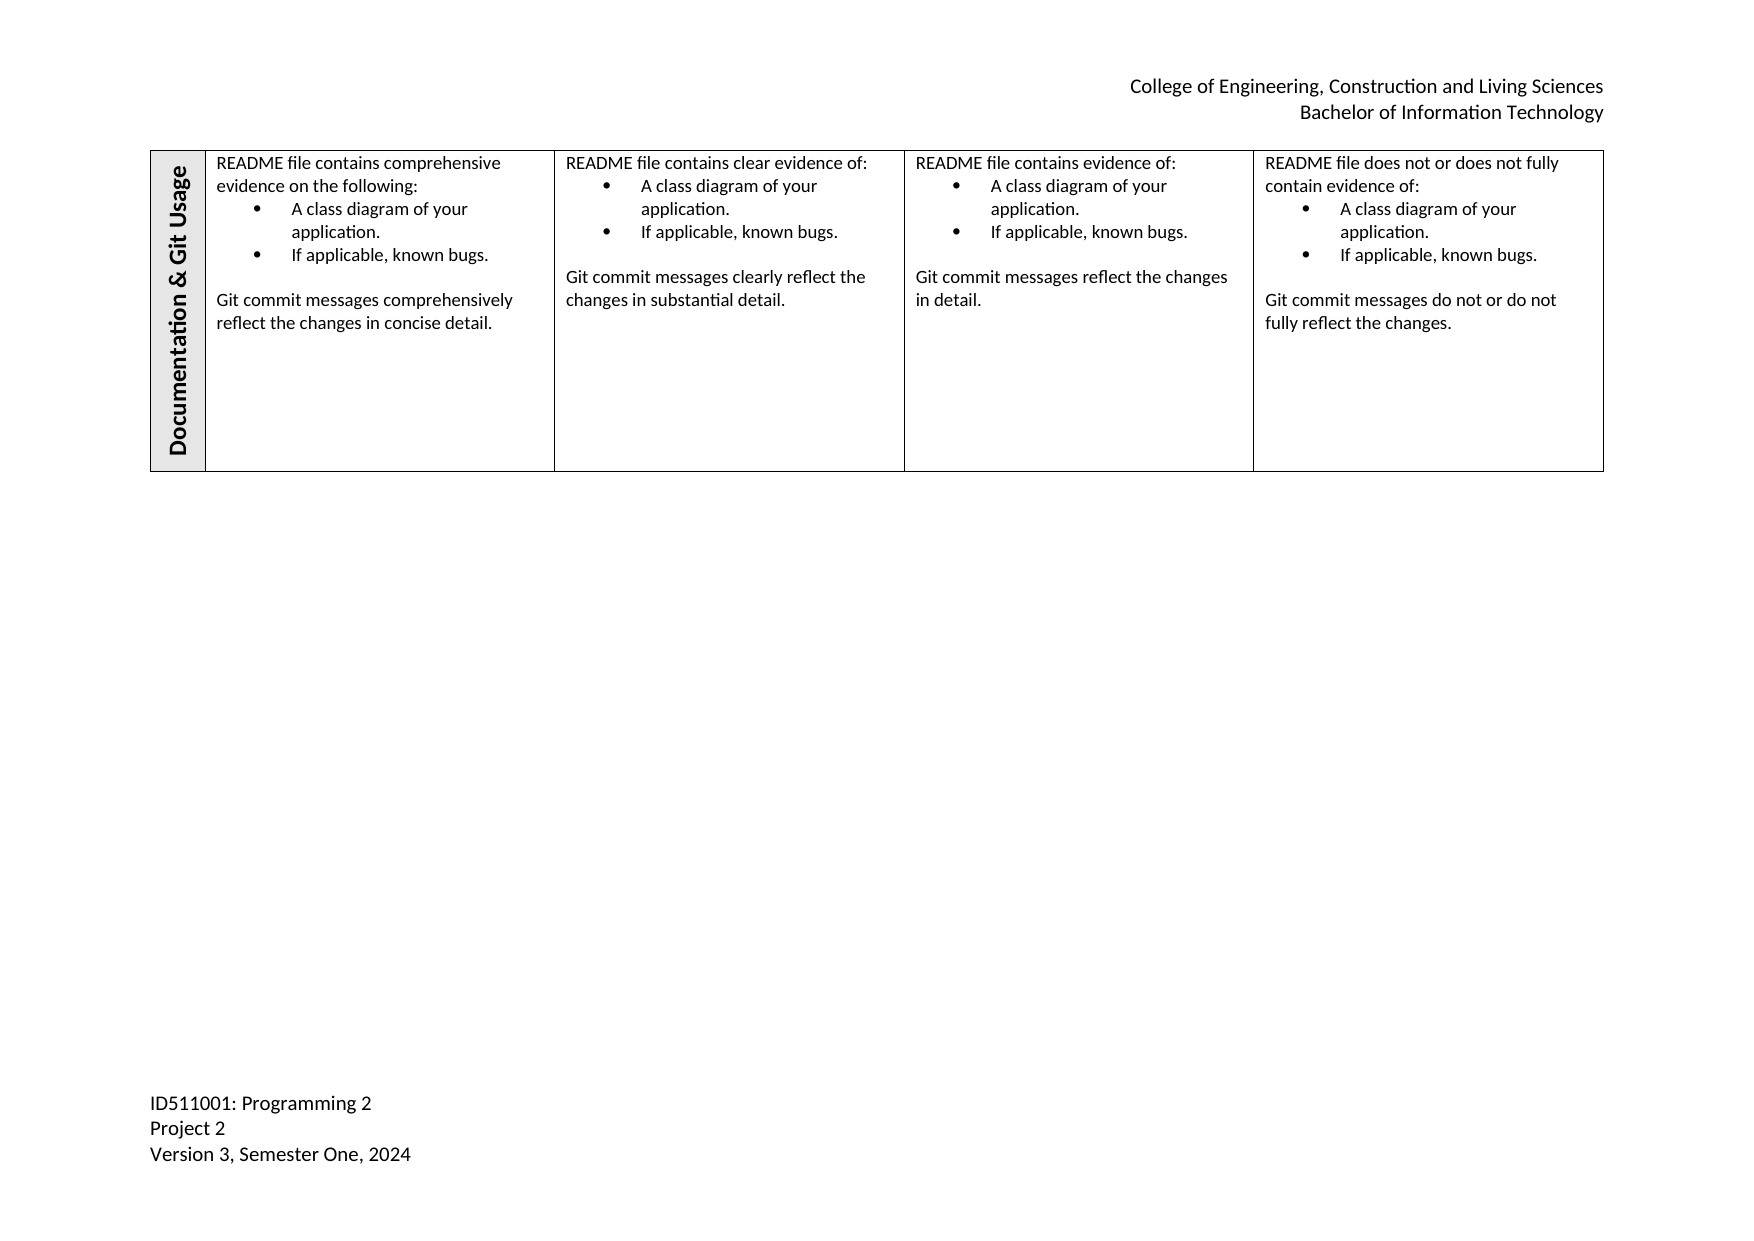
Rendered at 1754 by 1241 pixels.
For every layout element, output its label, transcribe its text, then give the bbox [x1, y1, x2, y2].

table_cell README file contains evidence of: A class diagram of your application. If applicable, known bugs. Git commit messages reflect the changes in detail. [905, 151, 1253, 471]
table_cell README file contains comprehensive evidence on the following: A class diagram of your application. If applicable, known bugs. Git commit messages comprehensively reflect the changes in concise detail. [206, 151, 554, 471]
table_cell README file does not or does not fully contain evidence of: A class diagram of your application. If applicable, known bugs. Git commit messages do not or do not fully reflect the changes. [1254, 151, 1603, 471]
table_cell Documentation & Git Usage [151, 151, 205, 471]
table_cell README file contains clear evidence of: A class diagram of your application. If applicable, known bugs. Git commit messages clearly reflect the changes in substantial detail. [555, 151, 904, 471]
